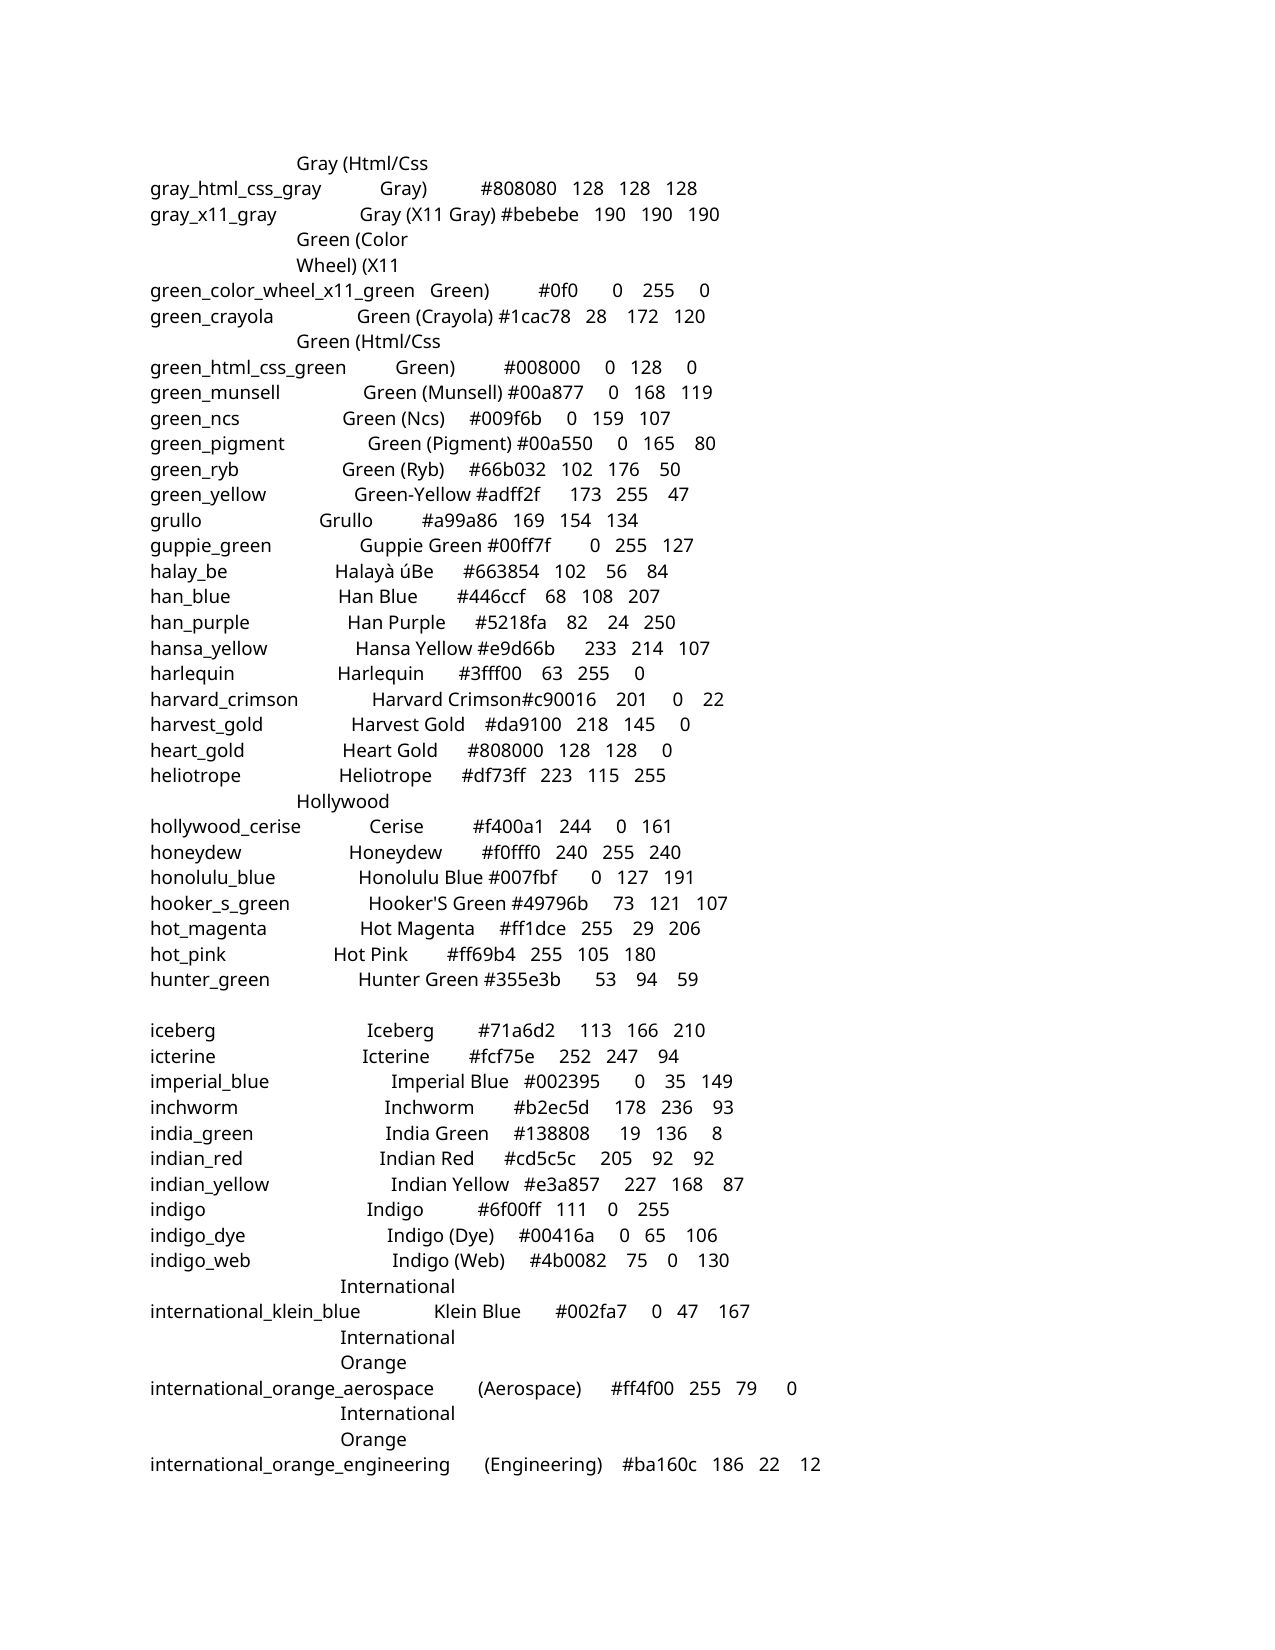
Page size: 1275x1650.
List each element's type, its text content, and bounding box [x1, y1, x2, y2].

text Hollywood [150, 788, 1125, 813]
text hunter_green Hunter Green #355e3b 53 94 59 [150, 967, 1125, 992]
text international_orange_engineering (Engineering) #ba160c 186 22 12 [150, 1452, 1125, 1477]
text Wheel) (X11 [150, 252, 1125, 278]
text green_ryb Green (Ryb) #66b032 102 176 50 [150, 456, 1125, 482]
text hollywood_cerise Cerise #f400a1 244 0 161 [150, 813, 1125, 839]
text han_blue Han Blue #446ccf 68 108 207 [150, 584, 1125, 609]
text Orange [150, 1426, 1125, 1452]
text han_purple Han Purple #5218fa 82 24 250 [150, 609, 1125, 635]
text International [150, 1273, 1125, 1298]
text international_orange_aerospace (Aerospace) #ff4f00 255 79 0 [150, 1375, 1125, 1401]
text green_ncs Green (Ncs) #009f6b 0 159 107 [150, 405, 1125, 431]
text indigo Indigo #6f00ff 111 0 255 [150, 1196, 1125, 1222]
text imperial_blue Imperial Blue #002395 0 35 149 [150, 1069, 1125, 1094]
text green_pigment Green (Pigment) #00a550 0 165 80 [150, 431, 1125, 456]
text honolulu_blue Honolulu Blue #007fbf 0 127 191 [150, 864, 1125, 890]
text indian_red Indian Red #cd5c5c 205 92 92 [150, 1145, 1125, 1171]
text green_color_wheel_x11_green Green) #0f0 0 255 0 [150, 278, 1125, 303]
text honeydew Honeydew #f0fff0 240 255 240 [150, 839, 1125, 864]
text Gray (Html/Css [150, 150, 1125, 176]
text Orange [150, 1349, 1125, 1375]
text icterine Icterine #fcf75e 252 247 94 [150, 1043, 1125, 1069]
text harvest_gold Harvest Gold #da9100 218 145 0 [150, 711, 1125, 737]
text green_html_css_green Green) #008000 0 128 0 [150, 354, 1125, 380]
text grullo Grullo #a99a86 169 154 134 [150, 507, 1125, 533]
text green_yellow Green-Yellow #adff2f 173 255 47 [150, 482, 1125, 507]
text green_munsell Green (Munsell) #00a877 0 168 119 [150, 380, 1125, 405]
text gray_html_css_gray Gray) #808080 128 128 128 [150, 176, 1125, 201]
text gray_x11_gray Gray (X11 Gray) #bebebe 190 190 190 [150, 201, 1125, 227]
text International [150, 1324, 1125, 1349]
text green_crayola Green (Crayola) #1cac78 28 172 120 [150, 303, 1125, 329]
text heart_gold Heart Gold #808000 128 128 0 [150, 737, 1125, 762]
text International [150, 1401, 1125, 1426]
text international_klein_blue Klein Blue #002fa7 0 47 167 [150, 1298, 1125, 1324]
text inchworm Inchworm #b2ec5d 178 236 93 [150, 1094, 1125, 1120]
text Green (Color [150, 227, 1125, 252]
text heliotrope Heliotrope #df73ff 223 115 255 [150, 762, 1125, 788]
text hooker_s_green Hooker'S Green #49796b 73 121 107 [150, 890, 1125, 916]
text indian_yellow Indian Yellow #e3a857 227 168 87 [150, 1171, 1125, 1196]
text guppie_green Guppie Green #00ff7f 0 255 127 [150, 533, 1125, 558]
text indigo_dye Indigo (Dye) #00416a 0 65 106 [150, 1222, 1125, 1247]
text hansa_yellow Hansa Yellow #e9d66b 233 214 107 [150, 635, 1125, 660]
text india_green India Green #138808 19 136 8 [150, 1120, 1125, 1145]
text harlequin Harlequin #3fff00 63 255 0 [150, 660, 1125, 686]
text hot_magenta Hot Magenta #ff1dce 255 29 206 [150, 916, 1125, 941]
text hot_pink Hot Pink #ff69b4 255 105 180 [150, 941, 1125, 967]
text halay_be Halayà úBe #663854 102 56 84 [150, 558, 1125, 584]
text Green (Html/Css [150, 329, 1125, 354]
text harvard_crimson Harvard Crimson#c90016 201 0 22 [150, 686, 1125, 711]
text indigo_web Indigo (Web) #4b0082 75 0 130 [150, 1247, 1125, 1273]
text iceberg Iceberg #71a6d2 113 166 210 [150, 1018, 1125, 1043]
